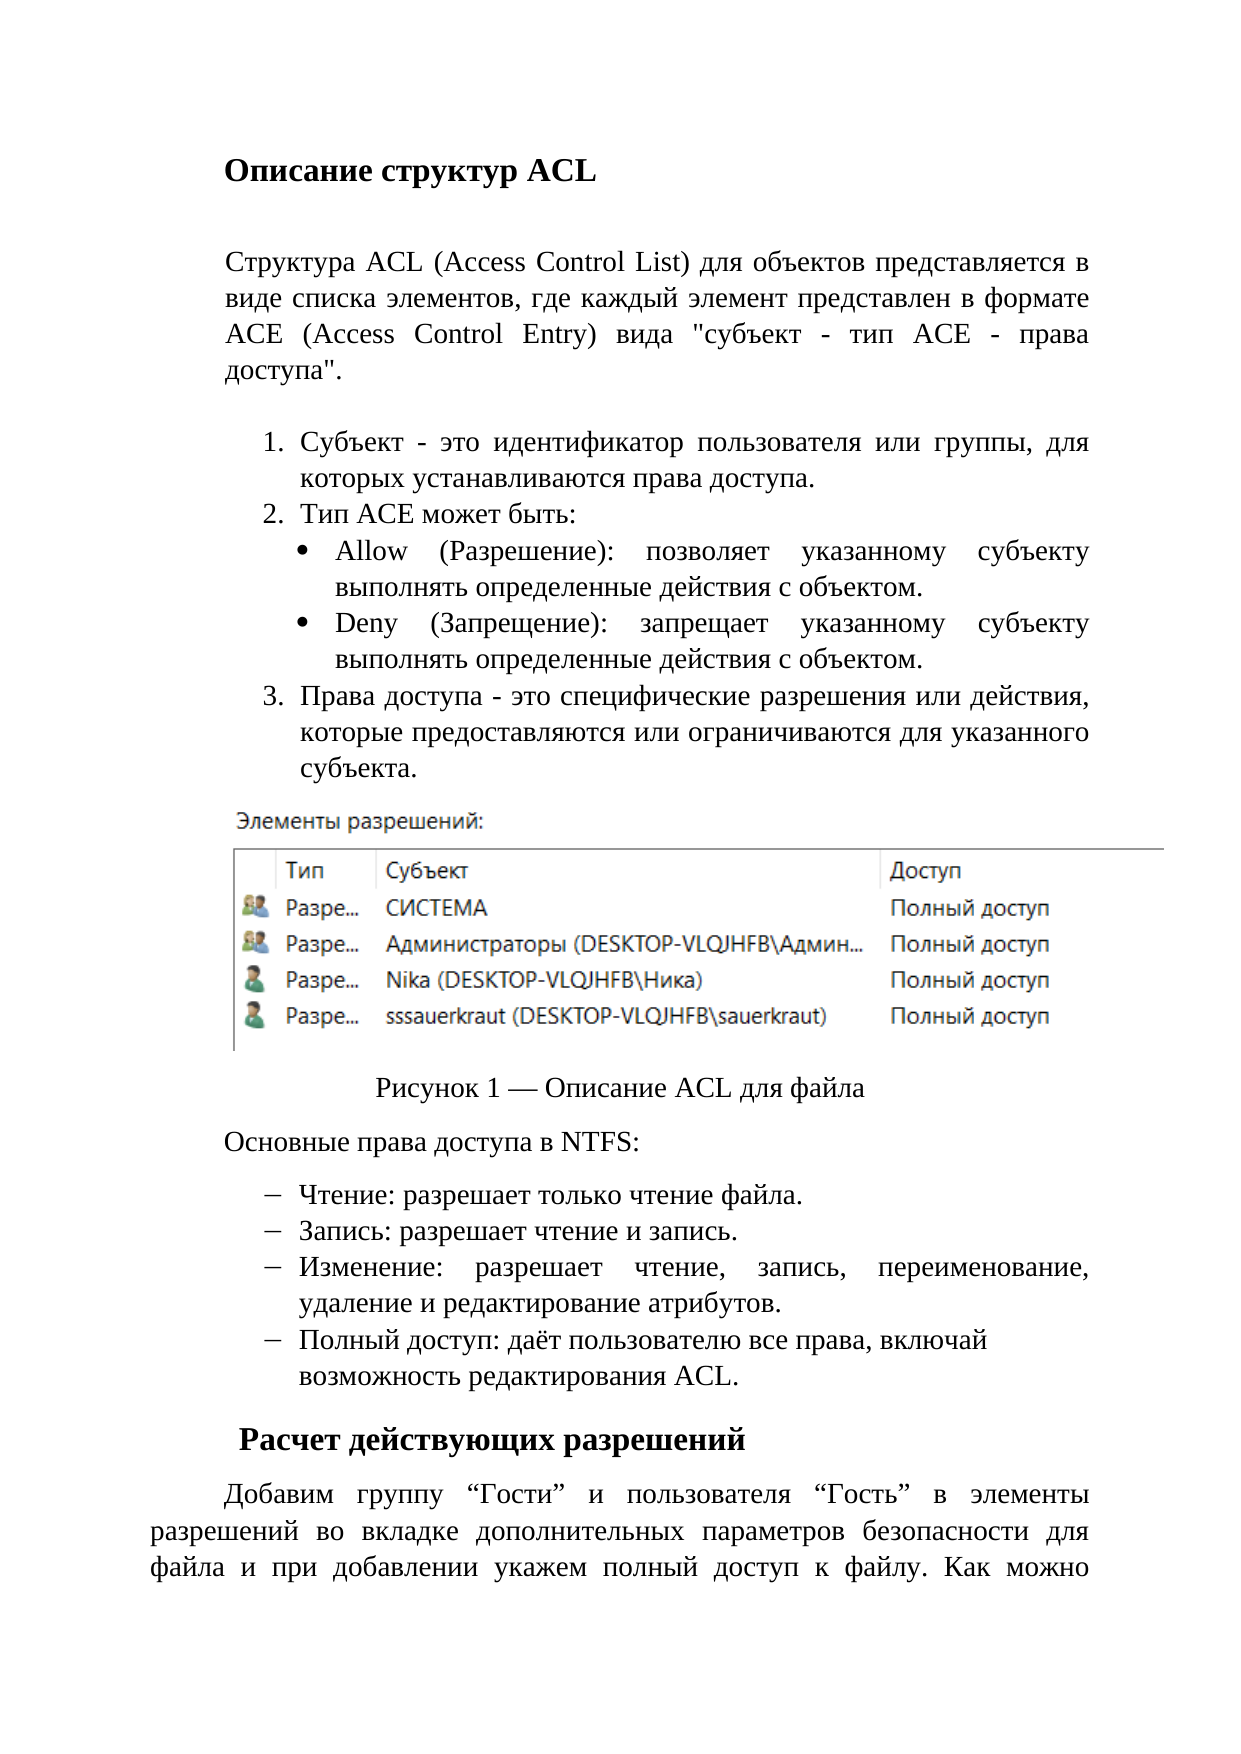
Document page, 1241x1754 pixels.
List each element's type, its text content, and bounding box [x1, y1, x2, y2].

picture [223, 802, 1164, 1051]
list Структура ACL (Access Control List) для объектов представляется в виде списка элементов, где каждый элемент представлен в формате ACE (Access Control Entry) вида "субъект - тип ACE - права доступа". [225, 244, 1090, 386]
list Запись: разрешает чтение и запись. [261, 1213, 1090, 1247]
subtitle Расчет действующих разрешений [150, 1419, 1090, 1457]
list Allow (Разрешение): позволяет указанному субъекту выполнять определенные действия с объектом. [297, 533, 1090, 603]
list Права доступа - это специфические разрешения или действия, которые предоставляются или ограничиваются для указанного субъекта. [262, 678, 1090, 783]
list Deny (Запрещение): запрещает указанному субъекту выполнять определенные действия с объектом. [297, 605, 1090, 675]
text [150, 1477, 1090, 1582]
list Субъект - это идентификатор пользователя или группы, для которых устанавливаются права доступа. [262, 424, 1090, 494]
list Изменение: разрешает чтение, запись, переименование, удаление и редактирование атрибутов. [261, 1249, 1090, 1319]
list Чтение: разрешает только чтение файла. [261, 1177, 1090, 1211]
list Тип ACE может быть: [262, 497, 1090, 530]
text Рисунок 1 — Описание ACL для файла [150, 1070, 1090, 1103]
subtitle Описание структур ACL [150, 150, 1090, 188]
text Основные права доступа в NTFS: [224, 1124, 1090, 1158]
list Полный доступ: даёт пользователю все права, включай возможность редактирования ACL. [261, 1322, 1090, 1392]
